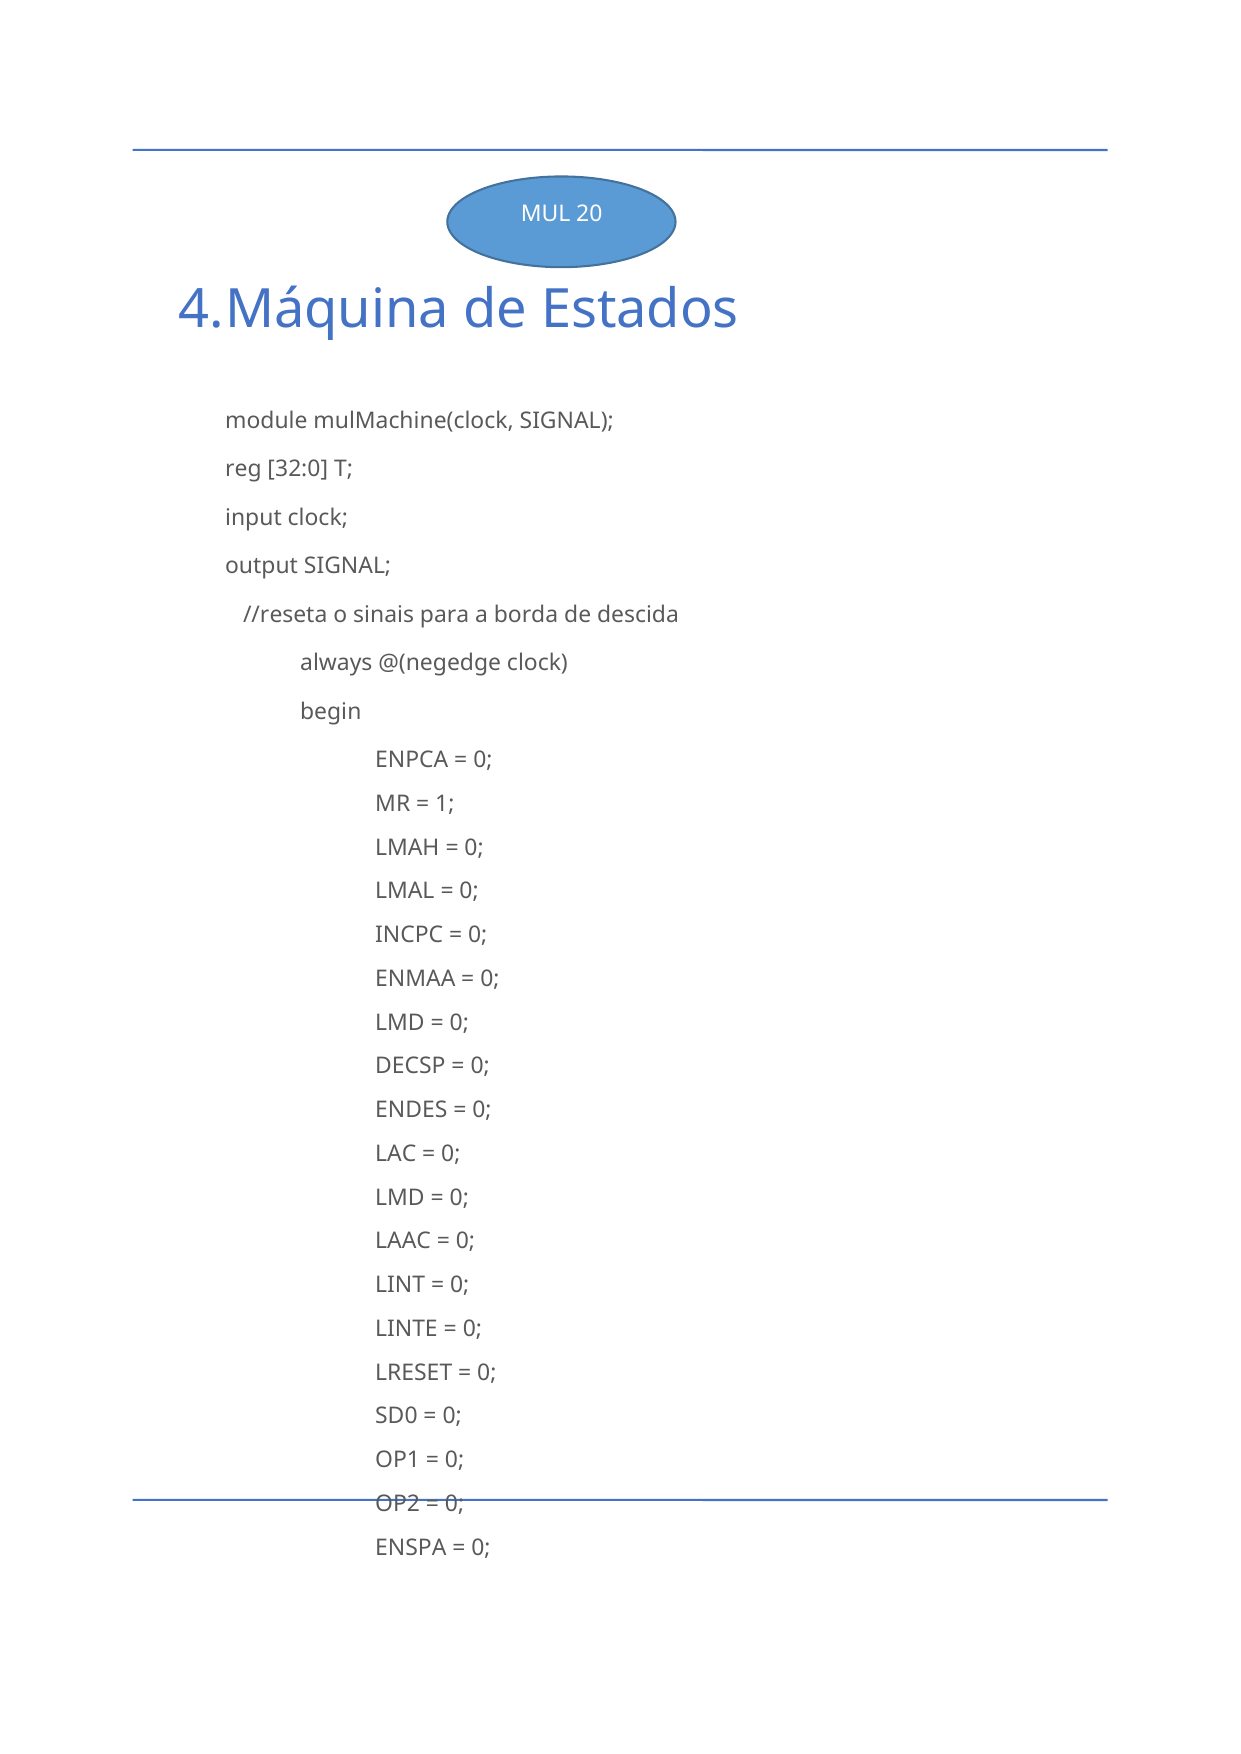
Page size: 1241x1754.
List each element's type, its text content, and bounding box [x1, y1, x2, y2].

text //reseta o sinais para a borda de descida [225, 598, 1090, 629]
text module mulMachine(clock, SIGNAL); [225, 404, 1090, 435]
text LMD = 0; [225, 1181, 1090, 1212]
text ENMAA = 0; [225, 962, 1090, 993]
text LMAL = 0; [225, 874, 1090, 906]
text reg [32:0] T; [225, 452, 1090, 484]
text LINT = 0; [225, 1268, 1090, 1299]
text LINTE = 0; [225, 1312, 1090, 1343]
text DECSP = 0; [225, 1049, 1090, 1081]
text ENDES = 0; [225, 1093, 1090, 1124]
text LAC = 0; [225, 1137, 1090, 1168]
list Máquina de Estados [178, 269, 1090, 343]
text OP1 = 0; [225, 1443, 1090, 1474]
text SD0 = 0; [225, 1399, 1090, 1431]
text input clock; [225, 501, 1090, 532]
text LRESET = 0; [225, 1356, 1090, 1387]
text LMAH = 0; [225, 831, 1090, 862]
text begin [225, 694, 1090, 726]
text LMD = 0; [225, 1006, 1090, 1037]
text output SIGNAL; [225, 549, 1090, 581]
text LAAC = 0; [225, 1224, 1090, 1256]
text always @(negedge clock) [225, 646, 1090, 677]
text MR = 1; [225, 787, 1090, 818]
text ENPCA = 0; [225, 743, 1090, 774]
text ENSPA = 0; [225, 1531, 1090, 1562]
text INCPC = 0; [225, 918, 1090, 949]
text OP2 = 0; [225, 1487, 1090, 1518]
